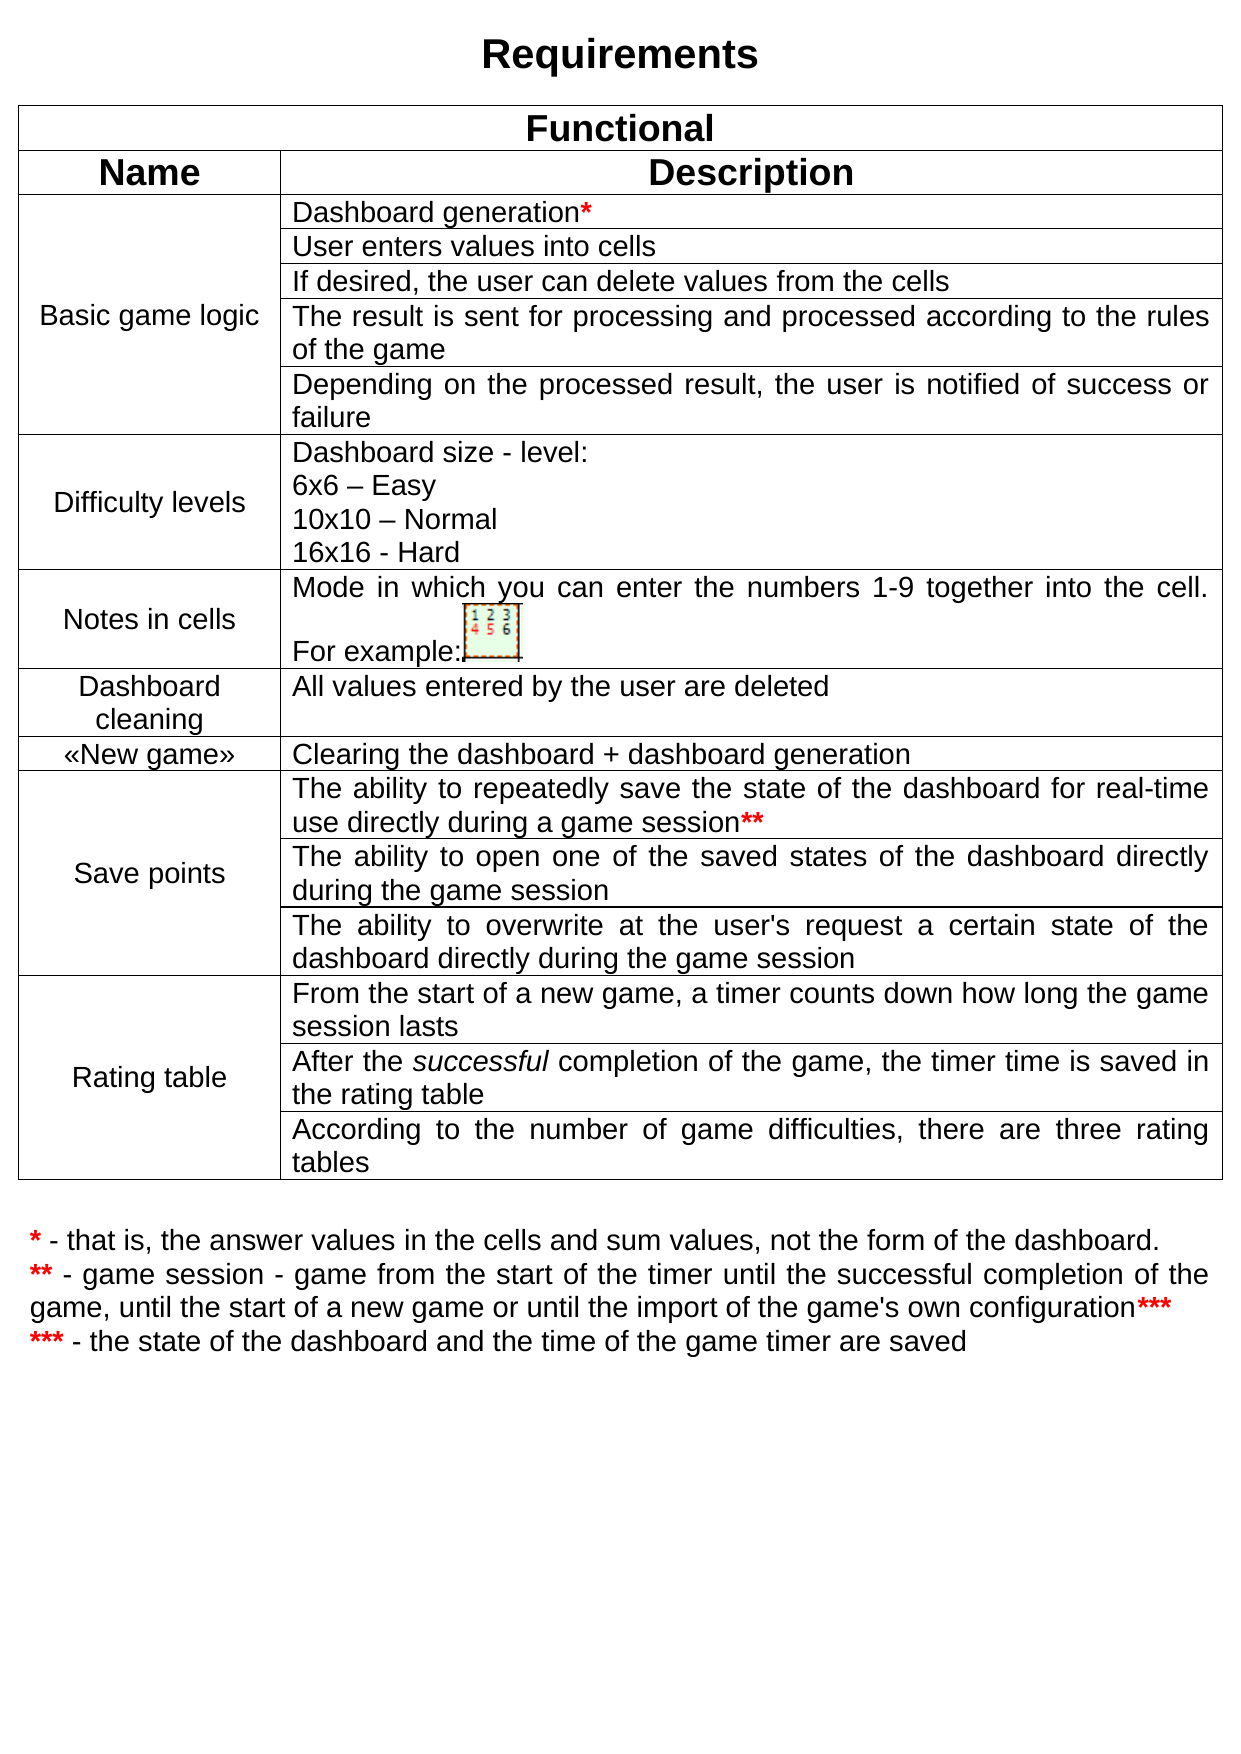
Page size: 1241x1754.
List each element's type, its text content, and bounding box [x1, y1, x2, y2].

table_cell Basic game logic [19, 195, 280, 434]
table_cell The ability to overwrite at the user's request a certain state of the dashboard directly during the game session [281, 908, 1222, 974]
text * - that is, the answer values ​​in the cells and sum values, not the form of the dashboard. [29, 1223, 1211, 1257]
table_cell After the successful completion of the game, the timer time is saved in the rating table [281, 1044, 1222, 1111]
table_cell All values ​​entered by the user are deleted [281, 669, 1222, 736]
table_cell Dashboard size - level: 6x6 – Easy 10x10 – Normal 16x16 - Hard [281, 435, 1222, 569]
table_cell The ability to repeatedly save the state of the dashboard for real-time use directly during a game session** [281, 771, 1222, 838]
text ** - game session - game from the start of the timer until the successful completion of the game, until the start of a new game or until the import of the game's own configuration*** [29, 1257, 1211, 1324]
table_cell Dashboard generation* [281, 195, 1222, 228]
text *** - the state of the dashboard and the time of the game timer are saved [29, 1324, 1211, 1357]
table_cell According to the number of game difficulties, there are three rating tables [281, 1112, 1222, 1179]
table_cell Rating table [19, 976, 280, 1179]
table_cell Clearing the dashboard + dashboard generation [281, 737, 1222, 770]
table_cell Name [19, 151, 280, 194]
table_cell User enters values into cells [281, 229, 1222, 263]
table_cell Mode in which you can enter the numbers 1-9 together into the cell. For example: [281, 570, 1222, 667]
table_cell Save points [19, 771, 280, 974]
table_cell If desired, the user can delete values ​​from the cells [281, 264, 1222, 297]
table_cell Dashboard cleaning [19, 669, 280, 736]
table_header Functional [19, 106, 1222, 149]
table_cell «New game» [19, 737, 280, 770]
table_cell From the start of a new game, a timer counts down how long the game session lasts [281, 976, 1222, 1043]
text Requirements [29, 29, 1211, 77]
picture [462, 603, 523, 662]
table_cell Depending on the processed result, the user is notified of success or failure [281, 367, 1222, 434]
table_cell The ability to open one of the saved states of the dashboard directly during the game session [281, 839, 1222, 906]
table_cell Notes in cells [19, 570, 280, 667]
table_cell Description [281, 151, 1222, 194]
table_cell The result is sent for processing and processed according to the rules of the game [281, 299, 1222, 366]
table_cell Difficulty levels [19, 435, 280, 569]
